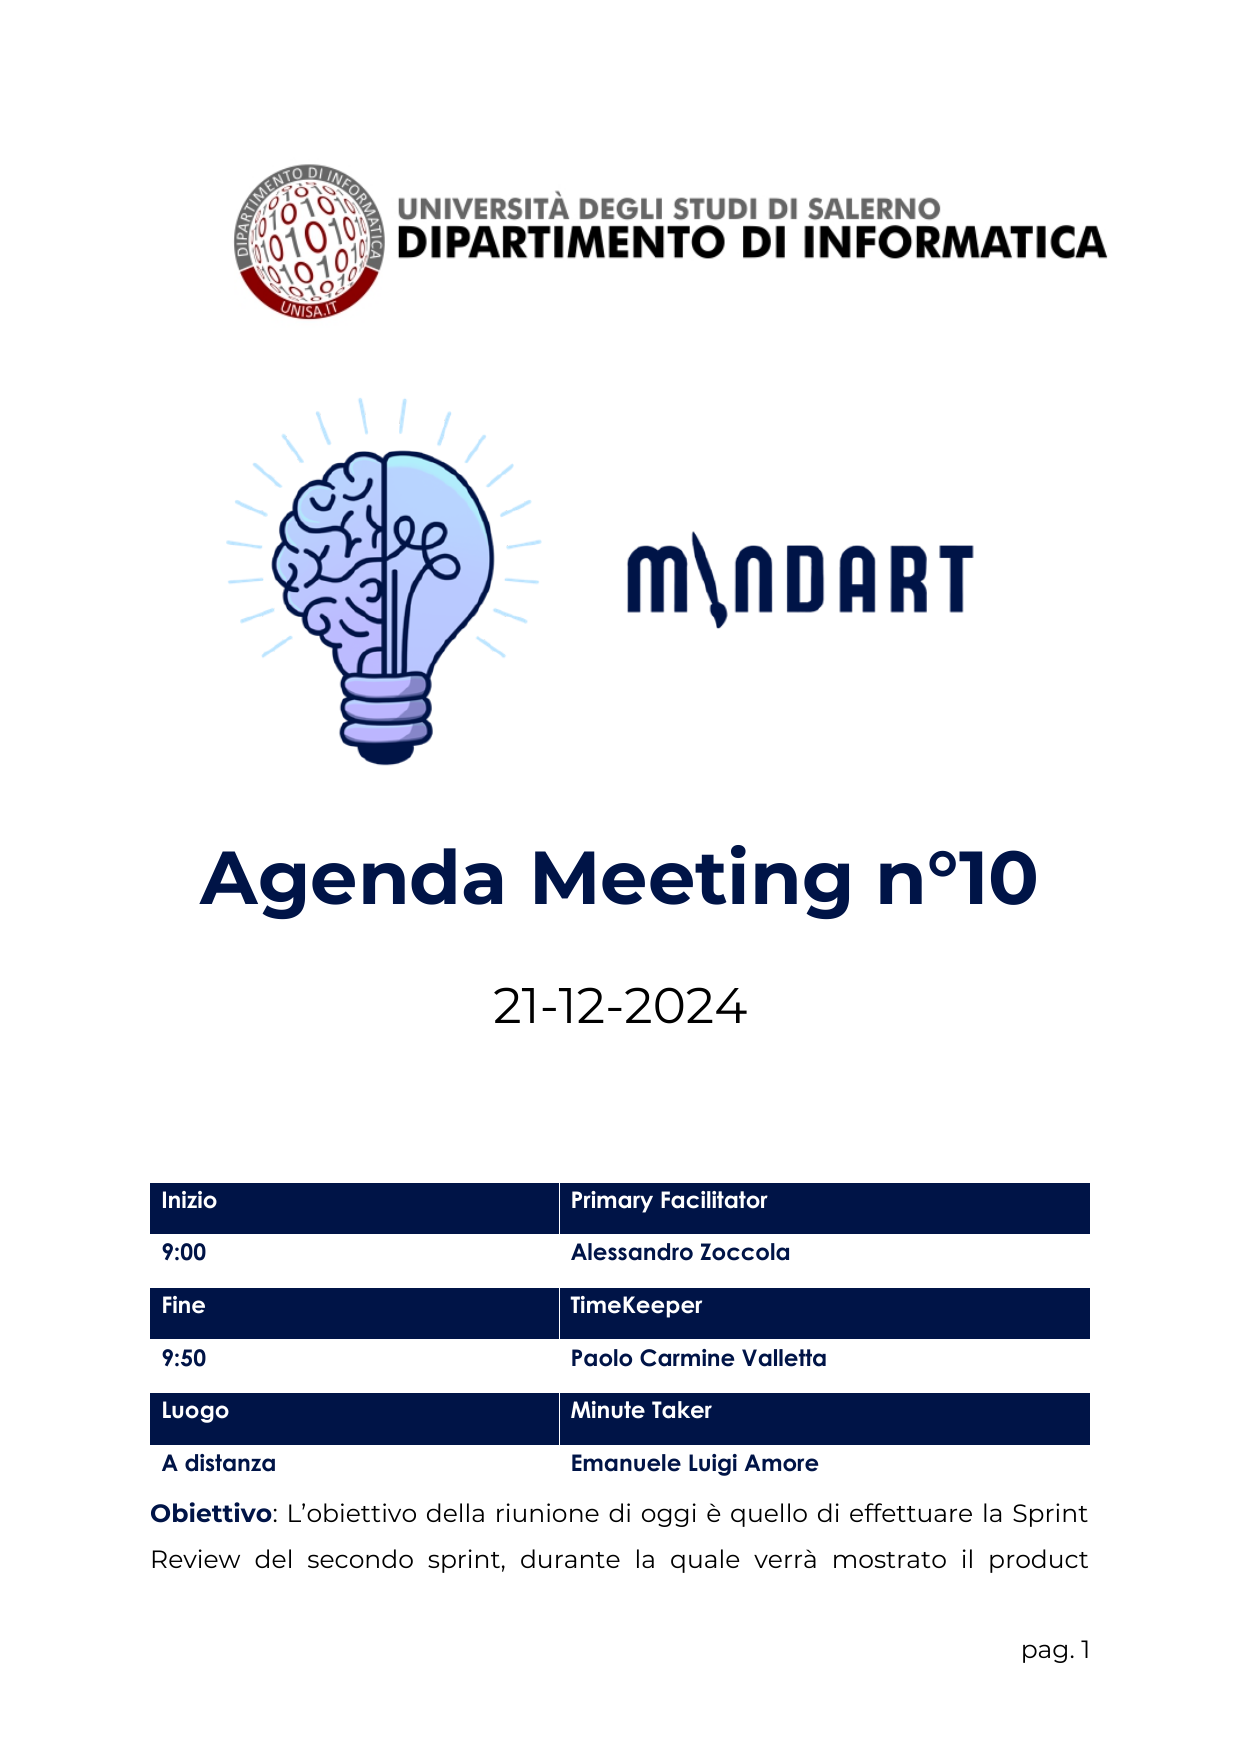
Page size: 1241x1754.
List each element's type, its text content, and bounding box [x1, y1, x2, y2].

table_cell Paolo Carmine Valletta [560, 1341, 1090, 1392]
table_cell A distanza [150, 1446, 559, 1498]
table_header Inizio [150, 1183, 559, 1234]
picture [225, 150, 1128, 331]
table_cell Minute Taker [560, 1393, 1090, 1445]
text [150, 1499, 1090, 1575]
table_cell TimeKeeper [560, 1288, 1090, 1339]
text Agenda Meeting n°10 [150, 832, 1090, 923]
table_cell Emanuele Luigi Amore [560, 1446, 1090, 1498]
table_cell 9:50 [150, 1341, 559, 1392]
table_cell 9:00 [150, 1235, 559, 1287]
text 21-12-2024 [150, 975, 1090, 1036]
table_cell Luogo [150, 1393, 559, 1445]
table_cell Fine [150, 1288, 559, 1339]
table_header Primary Facilitator [560, 1183, 1090, 1234]
picture [150, 345, 1091, 817]
table_cell Alessandro Zoccola [560, 1235, 1090, 1287]
